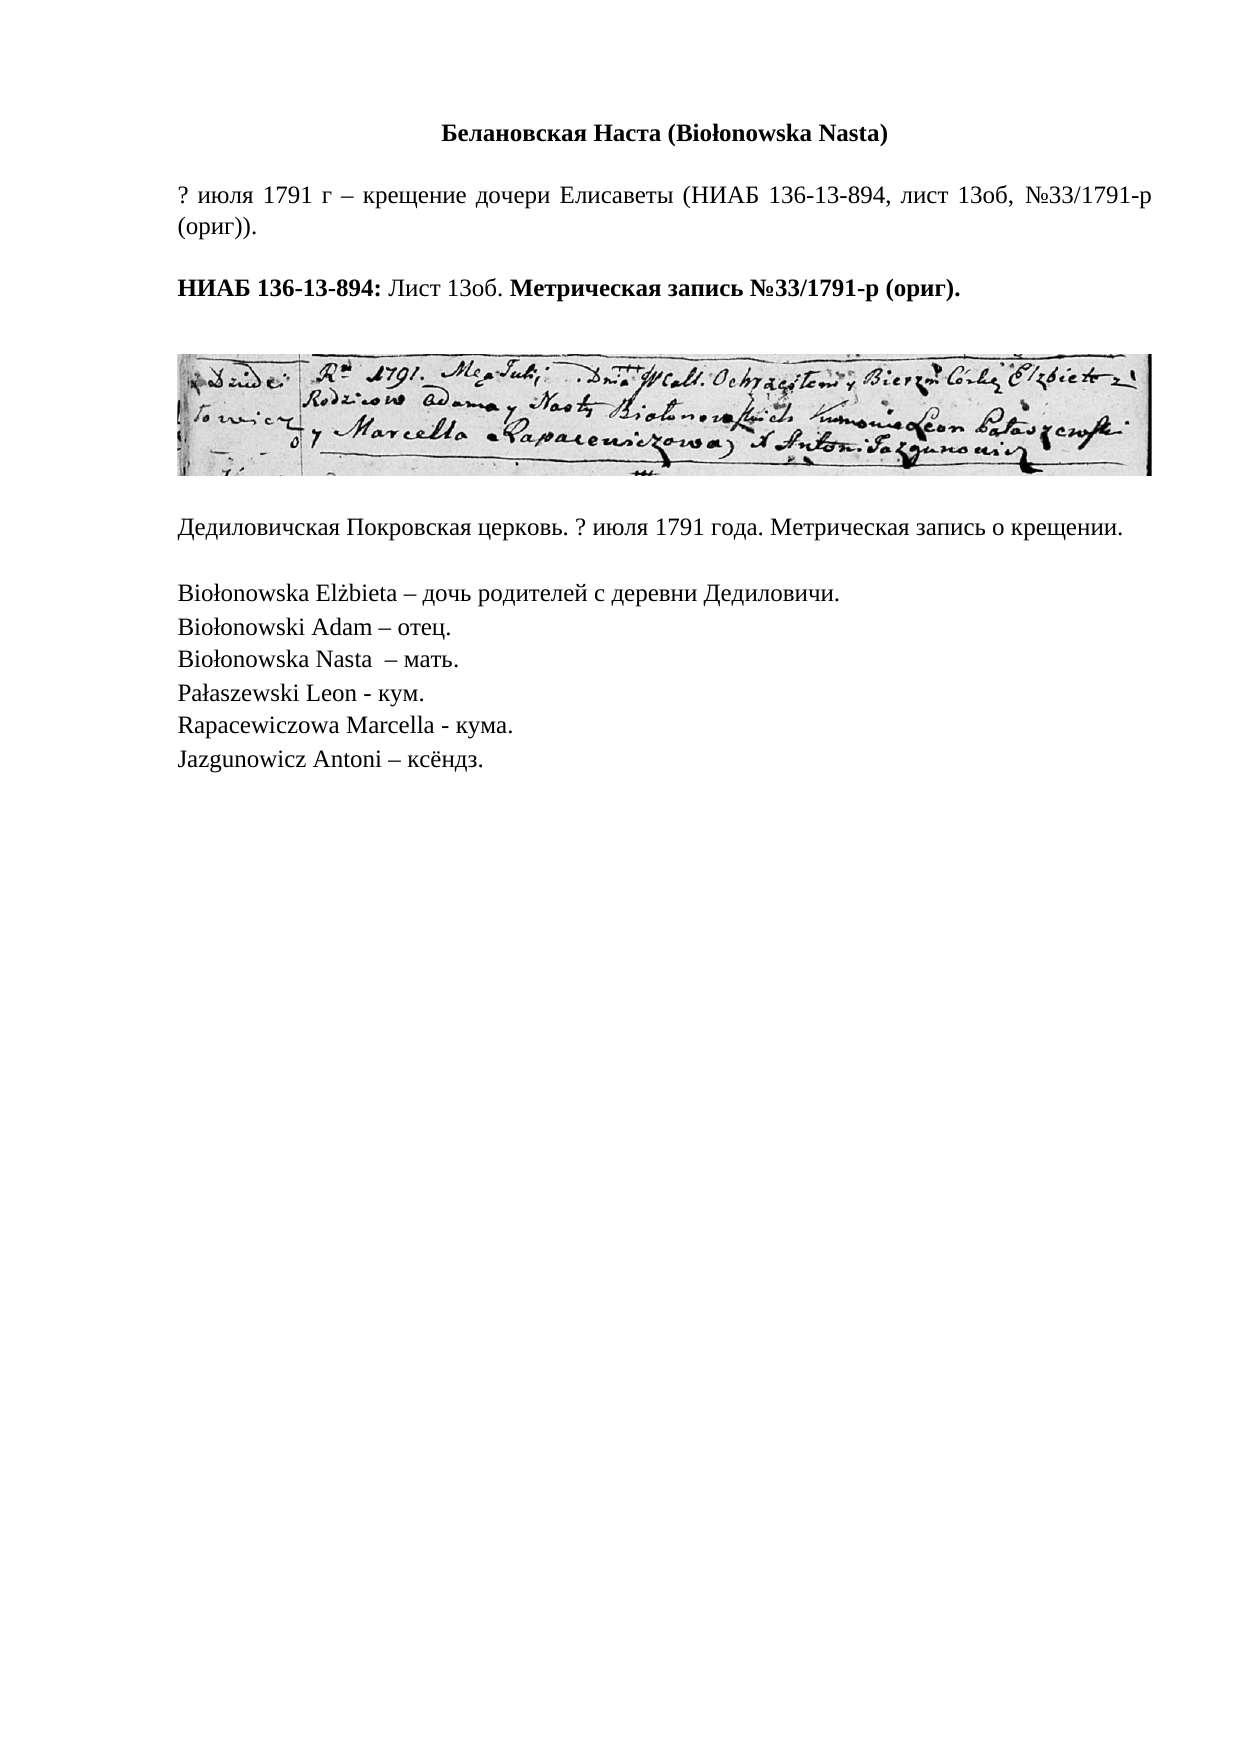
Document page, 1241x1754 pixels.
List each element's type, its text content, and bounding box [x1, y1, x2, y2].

text Pałaszewski Leon - кум. [177, 678, 1152, 706]
text ? июля 1791 г – крещение дочери Елисаветы (НИАБ 136-13-894, лист 13об, №33/1791-р (ориг)). [177, 180, 1152, 240]
text Jazgunowicz Antoni – ксёндз. [177, 744, 1152, 772]
text Rapacewiczowa Marcella - кума. [177, 711, 1152, 739]
text НИАБ 136-13-894: Лист 13об. Метрическая запись №33/1791-р (ориг). [177, 273, 1152, 302]
picture [177, 354, 1152, 476]
text Biołonowski Adam – отец. [177, 612, 1152, 640]
text Biołonowska Nasta – мать. [177, 644, 1152, 673]
text Белановская Наста (Biołonowska Nasta) [177, 118, 1152, 147]
text Дедиловичская Покровская церковь. ? июля 1791 года. Метрическая запись о крещении. [177, 512, 1152, 541]
text Biołonowska Elżbieta – дочь родителей с деревни Дедиловичи. [177, 578, 1152, 607]
